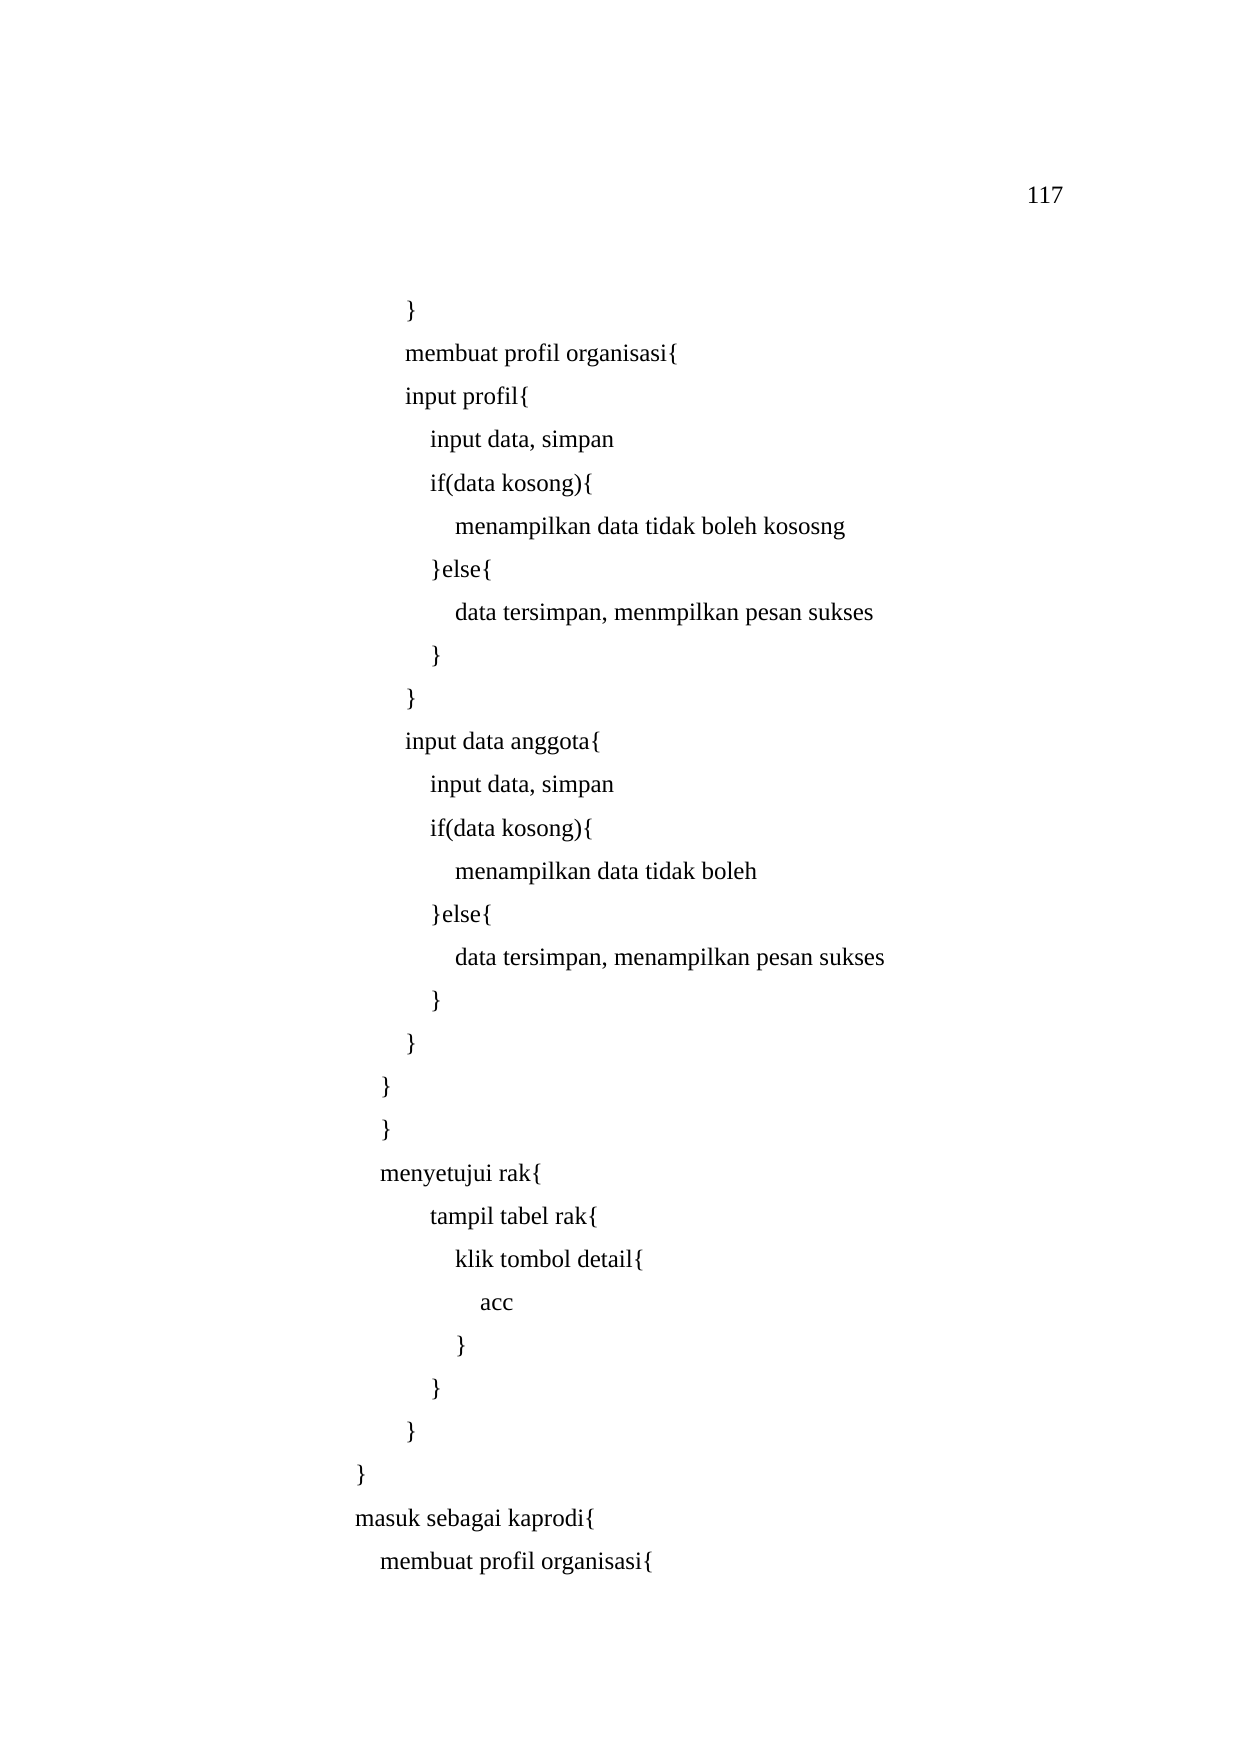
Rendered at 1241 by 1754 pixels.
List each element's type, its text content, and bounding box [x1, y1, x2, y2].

text if(data kosong){ [330, 813, 1063, 841]
text } [330, 1330, 1063, 1359]
text menyetujui rak{ [330, 1158, 1063, 1186]
text input data, simpan [330, 769, 1063, 798]
text if(data kosong){ [330, 468, 1063, 496]
text } [330, 1373, 1063, 1402]
text klik tombol detail{ [330, 1244, 1063, 1273]
text } [330, 1459, 1063, 1488]
text }else{ [330, 554, 1063, 583]
text }else{ [330, 899, 1063, 928]
text menampilkan data tidak boleh kososng [330, 511, 1063, 539]
text } [330, 295, 1063, 324]
text data tersimpan, menmpilkan pesan sukses [330, 597, 1063, 626]
text data tersimpan, menampilkan pesan sukses [330, 942, 1063, 971]
text tampil tabel rak{ [330, 1201, 1063, 1229]
text } [330, 683, 1063, 712]
text input data, simpan [330, 424, 1063, 453]
text input profil{ [330, 381, 1063, 410]
text } [330, 1028, 1063, 1057]
text masuk sebagai kaprodi{ [330, 1503, 1063, 1531]
text } [330, 1071, 1063, 1100]
text } [330, 1114, 1063, 1143]
text membuat profil organisasi{ [330, 1546, 1063, 1574]
text menampilkan data tidak boleh [330, 856, 1063, 884]
text membuat profil organisasi{ [330, 338, 1063, 367]
text } [330, 1416, 1063, 1445]
text acc [330, 1287, 1063, 1316]
text } [330, 985, 1063, 1014]
text } [330, 640, 1063, 669]
text input data anggota{ [330, 726, 1063, 755]
